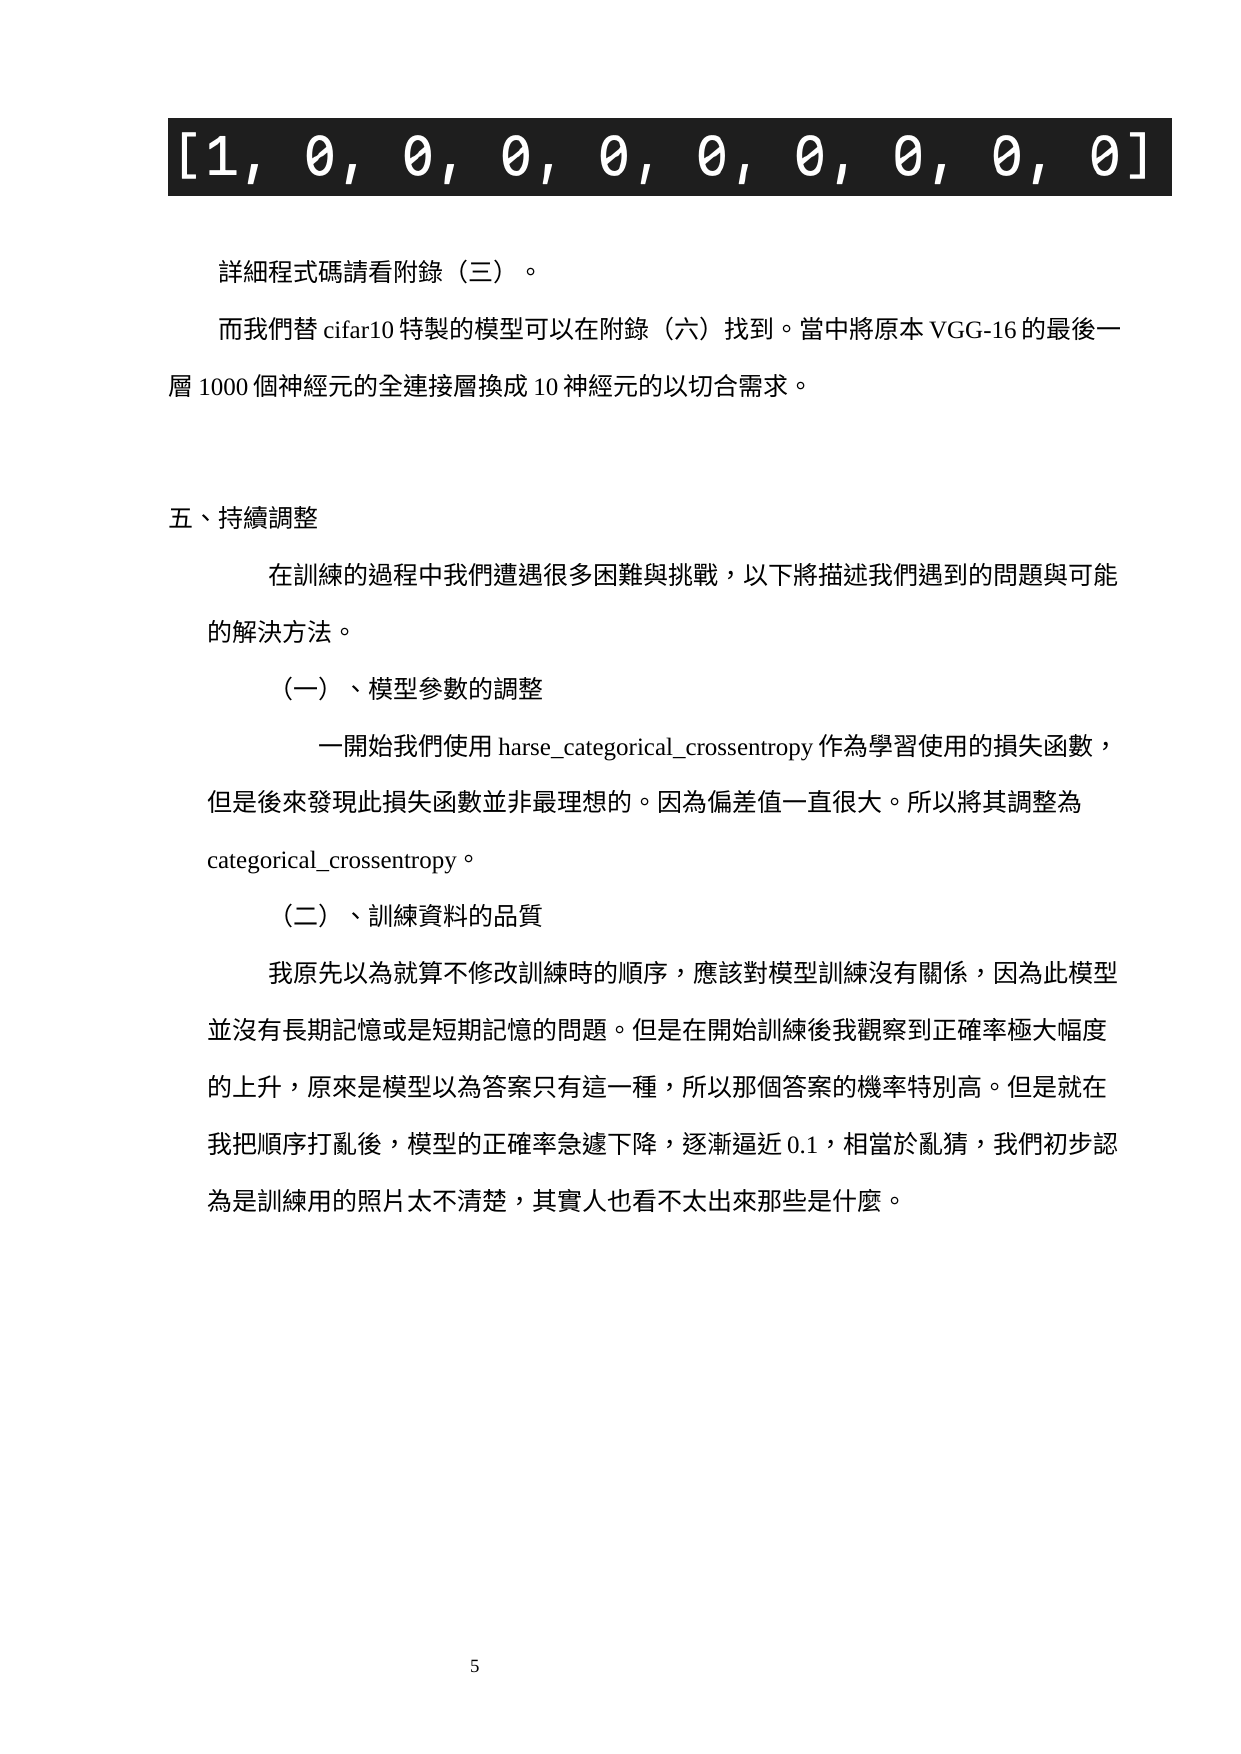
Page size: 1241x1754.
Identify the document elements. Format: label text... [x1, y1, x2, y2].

list 持續調整 在訓練的過程中我們遭遇很多困難與挑戰，以下將描述我們遇到的問題與可能的解決方法。 （一）、模型參數的調整 一開始我們使用harse_categorical_crossentropy作為學習使用的損失函數，但是後來發現此損失函數並非最理想的。因為偏差值一直很大。所以將其調整為categorical_crossentropy。 （二）、訓練資料的品質 我原先以為就算不修改訓練時的順序，應該對模型訓練沒有關係，因為此模型並沒有長期記憶或是短期記憶的問題。但是在開始訓練後我觀察到正確率極大幅度的上升，原來是模型以為答案只有這一種，所以那個答案的機率特別高。但是就在我把順序打亂後，模型的正確率急遽下降，逐漸逼近0.1，相當於亂猜，我們初步認為是訓練用的照片太不清楚，其實人也看不太出來那些是什麼。 例如說這張，看起來有點像吹風機，也有點像藍色小手槍，但是這張圖片其實是 飛機。像是這樣的圖片品質我們很難訓練出高品質的模型。同樣的例子還有以下這個。 乍看之下像綿羊，細看像老鼠，誰也沒想到這是一隻鳥，我們需要增進我們訓練圖片的品質。 （三）、訓練參數的調整 1. 輸入圖像大小 我們最初將模型輸入的圖片大小設定為32px×32px，因為我們訓練轉移學習的部分使用的訓練資料來源是cifar10，其圖片原始大小為32px×32px，我們原先以為模型輸入只要設為原始圖片大小即可，但是經過實驗發現，圖像大小設置到接近224px×224px，可讓模型訓練的效率提升。我們參考VGG原作者的實驗將模型輸入端口的圖像大小長寬都分別設置為224px，我們認為這應該是因為VGG系列的模型非常深，且擁有非常多的kernal，雖然每個kernal大小都很小，但是訓練起來非常費力，若是使用更大的圖片，就能夠在維持kernal大小的前提下提升對細節的精確度，此外，也能更有效率的進行訓練。 2. 訓練批次的調整 在一開始時，我們直接將五萬張的資料餵給我們可愛的模型。但是她顯然無法一次接受這麼大的資訊量，因為當我們把一次的訓練量降到500張時，模型開始有了進步，但是她的準確度依舊時好時壞，最高不超過25%。 [168, 498, 1122, 1218]
picture [168, 118, 1172, 196]
text 詳細程式碼請看附錄（三）。 而我們替cifar10特製的模型可以在附錄（六）找到。當中將原本VGG-16的最後一層1000個神經元的全連接層換成10神經元的以切合需求。 [168, 196, 1122, 460]
